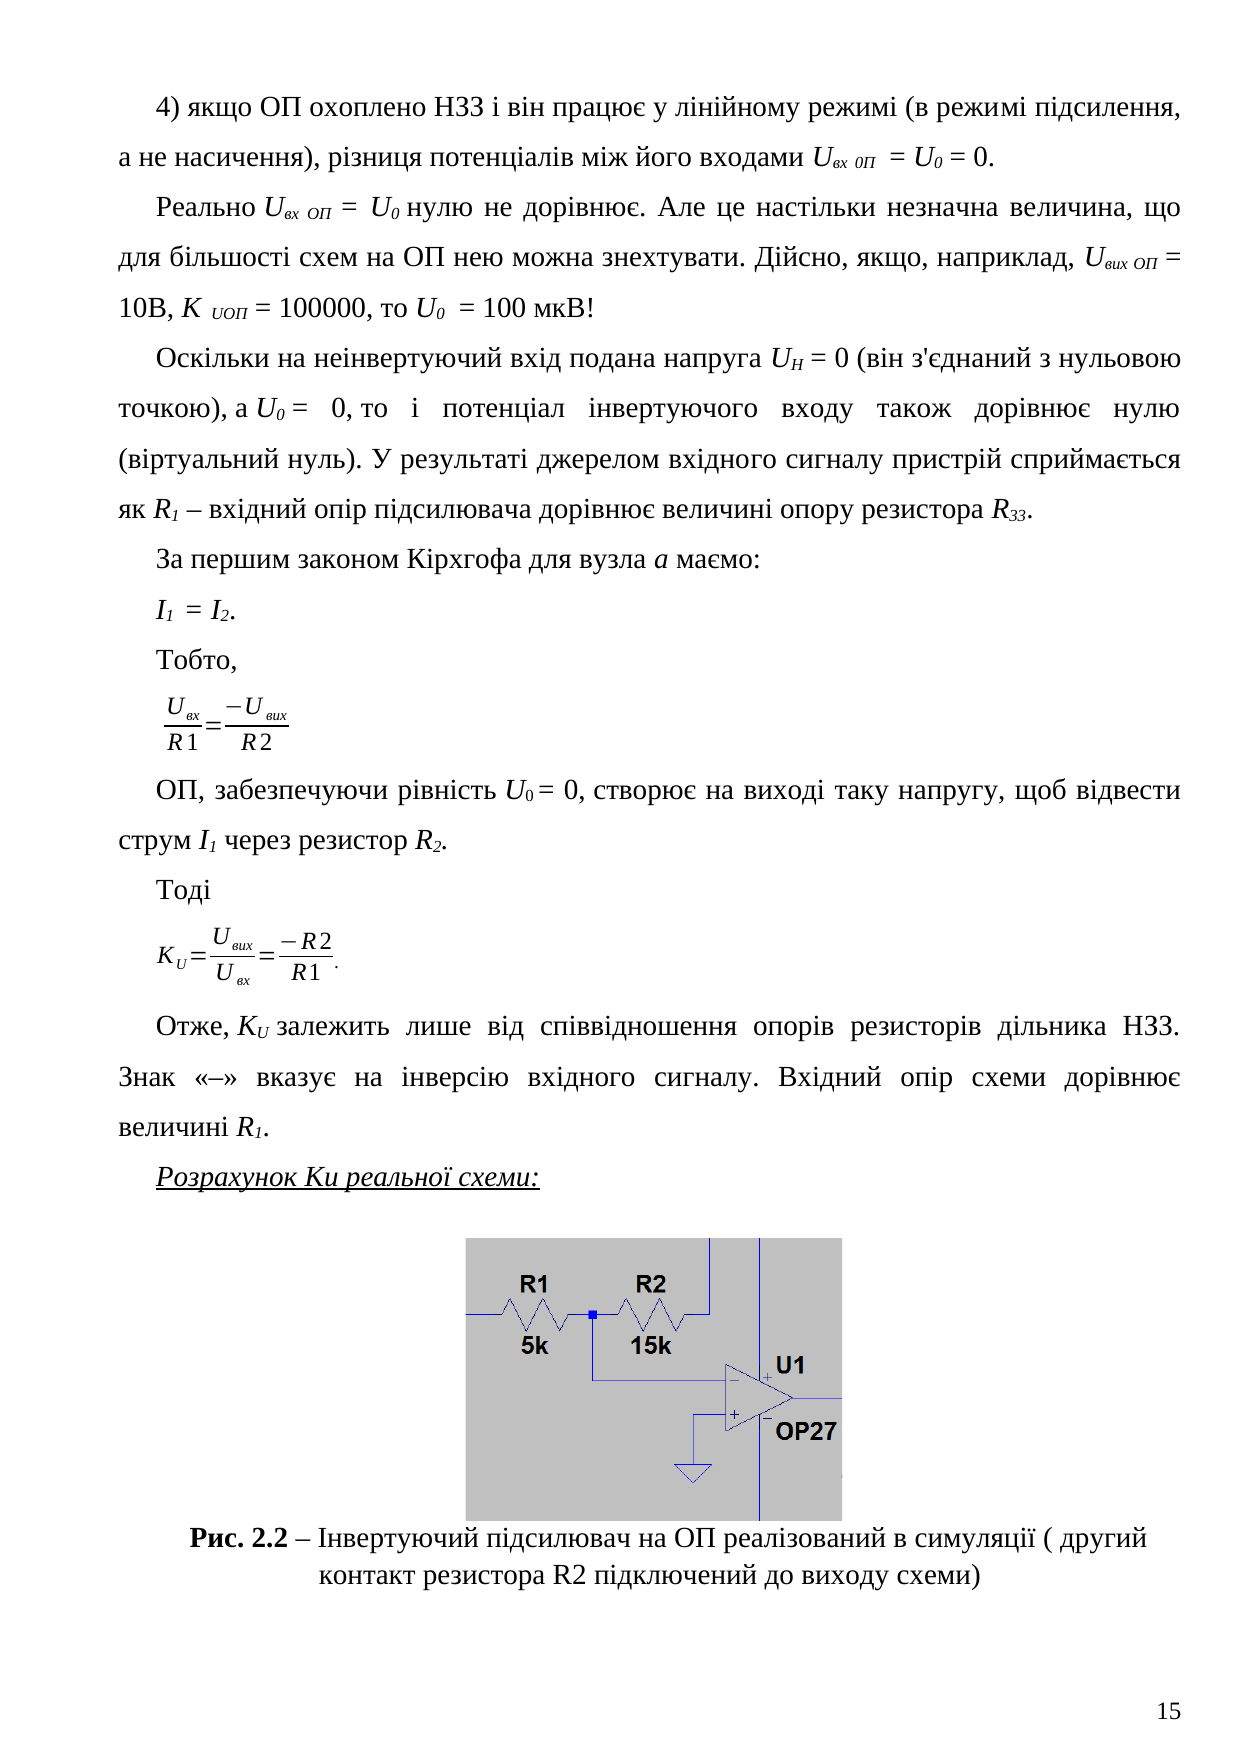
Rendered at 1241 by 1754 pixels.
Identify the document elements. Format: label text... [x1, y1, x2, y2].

text Реально Uвx ОП = U0 нулю не дорівнює. Але це настільки незначна величина, що для більшості схем на ОП нею можна знехтувати. Дійсно, якщо, наприклад, Uвих ОП = 10В, К UОП = 100000, то U0 = 100 мкВ! [118, 189, 1181, 323]
text . [118, 923, 1181, 989]
text Отже, КU залежить лише від співвідношення опорів резисторів дільника НЗЗ. Знак «–» вказує на інверсію вхідного сигналу. Вхідний опір схеми дорівнює величині R1. [118, 1008, 1181, 1142]
text Тобто, [118, 642, 1181, 676]
text 4) якщо ОП охоплено НЗЗ і він працює у лінійному режимі (в режимі підсилення, а не насичення), різниця потенціалів між його входами Uвx 0П = U0 = 0. [118, 89, 1181, 172]
text Тоді [118, 872, 1181, 906]
picture [465, 1238, 843, 1521]
text За першим законом Кірхгофа для вузла а маємо: [118, 541, 1181, 575]
text ОП, забезпечуючи рівність U0 = 0, створює на виході таку напругу, щоб відвести струм І1 через резистор R2. [118, 772, 1181, 856]
text Розрахунок Ku реальної схеми: [118, 1159, 1181, 1193]
text Оскільки на неінвертуючий вхід подана напруга UH = 0 (він з'єднаний з нульовою точкою), a U0 = 0, то і потенціал інвертуючого входу також дорівнює нулю (віртуальний нуль). У результаті джерелом вхідного сигналу пристрій сприймається як R1 – вхідний опір підсилювача дорівнює величині опору резистора R33. [118, 340, 1181, 525]
text І1 = І2. [118, 592, 1181, 625]
